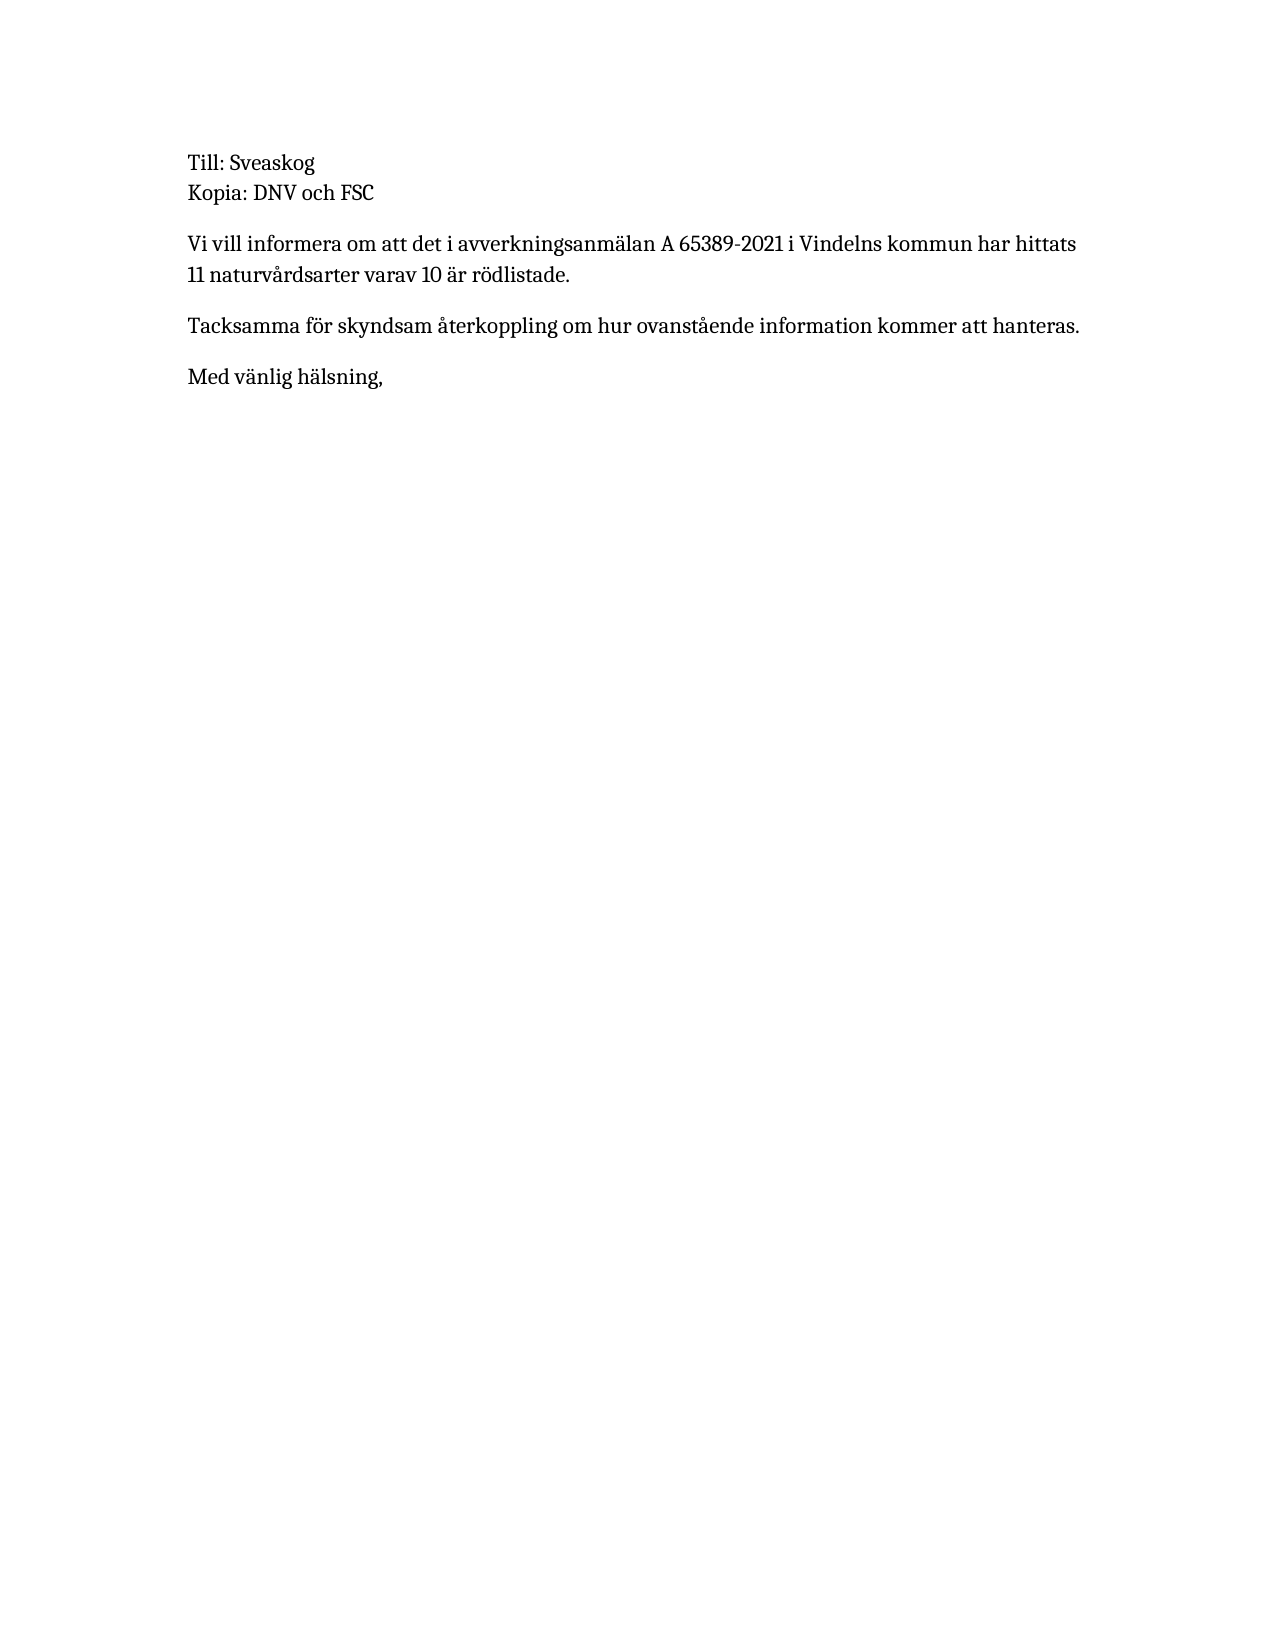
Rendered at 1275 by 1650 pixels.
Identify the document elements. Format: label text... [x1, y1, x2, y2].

text Vi vill informera om att det i avverkningsanmälan A 65389-2021 i Vindelns kommun har hittats 11 naturvårdsarter varav 10 är rödlistade. [187, 231, 1087, 288]
text Med vänlig hälsning, [187, 363, 1087, 420]
text Till: Sveaskog Kopia: DNV och FSC [187, 150, 1087, 207]
text Tacksamma för skyndsam återkoppling om hur ovanstående information kommer att hanteras. [187, 312, 1087, 339]
